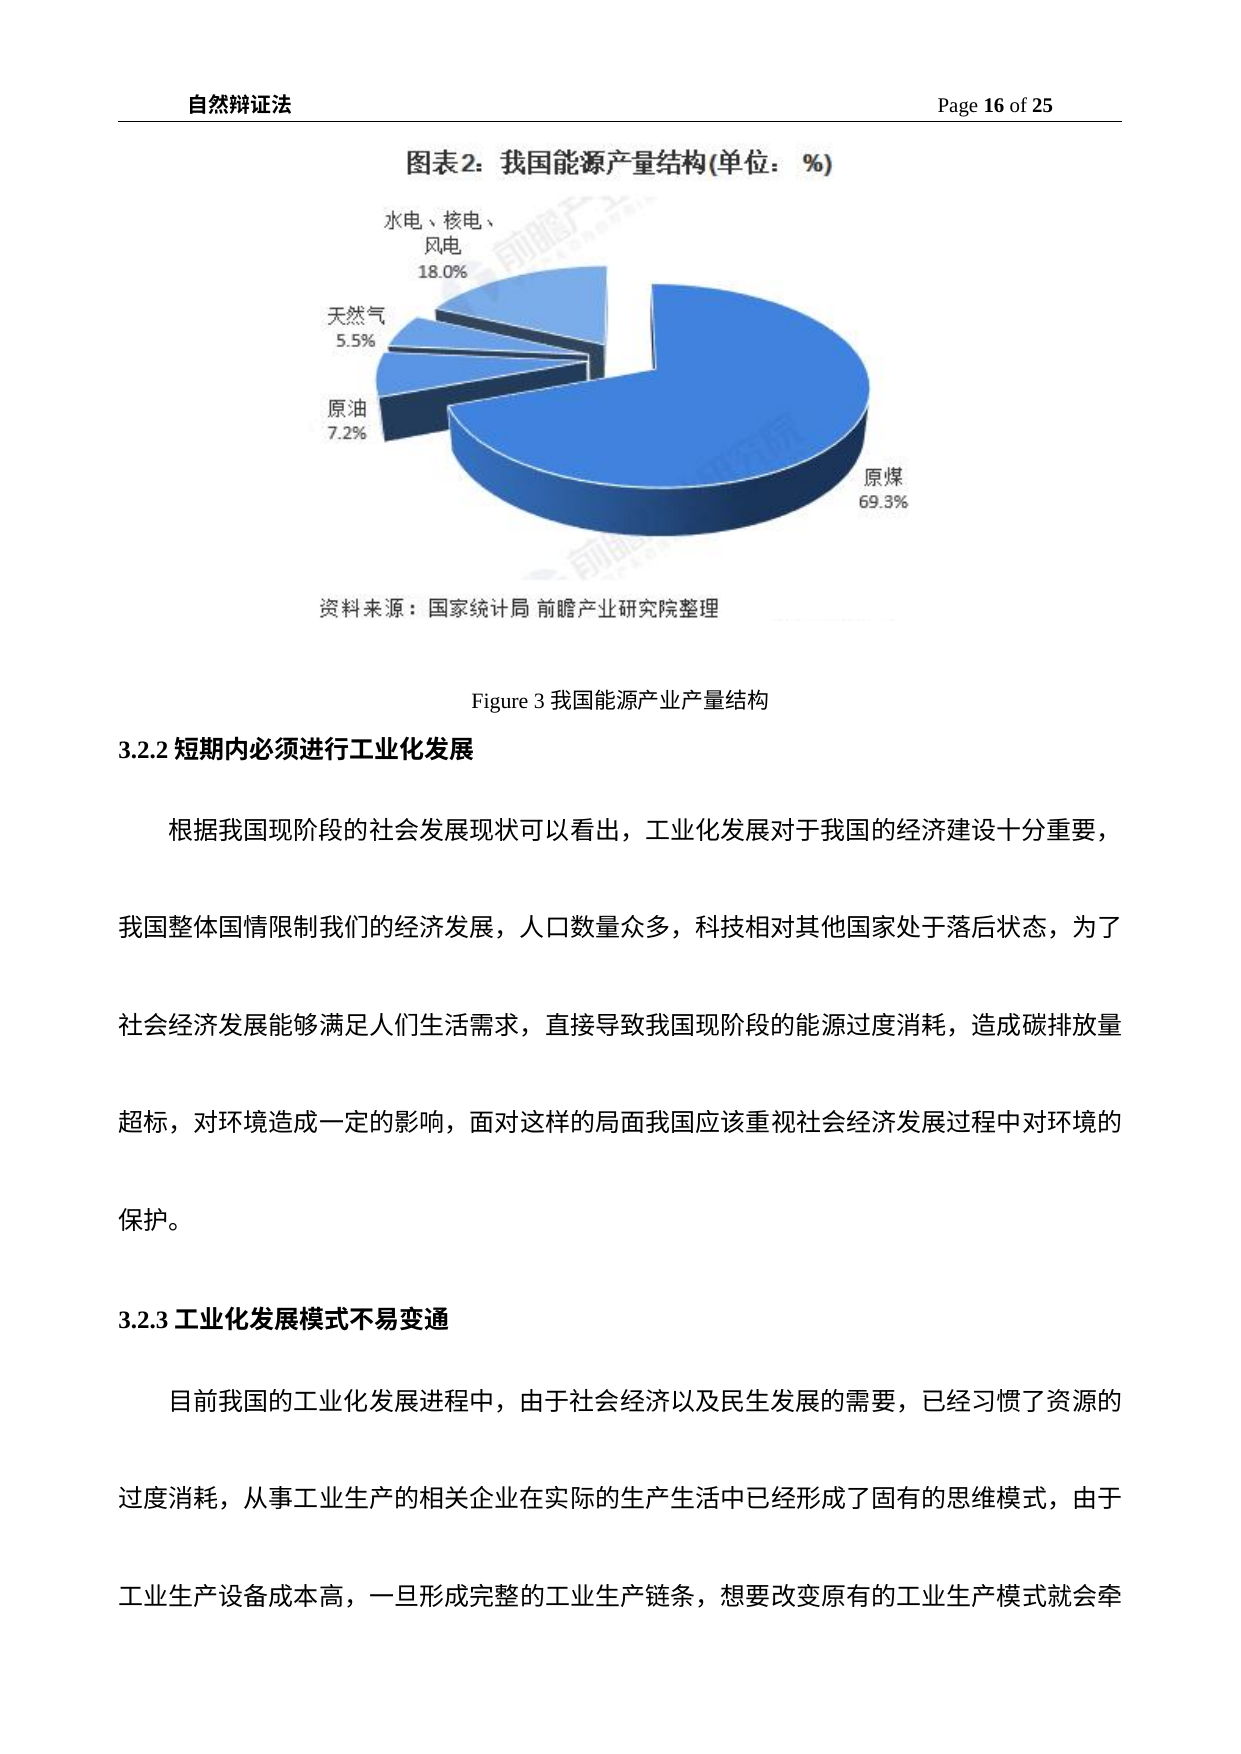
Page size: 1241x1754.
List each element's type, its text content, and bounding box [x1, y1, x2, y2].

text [118, 1367, 1122, 1627]
text 工业化发展模式不易变通 [118, 1285, 1122, 1350]
text 短期内必须进行工业化发展 [118, 715, 1122, 780]
text 根据我国现阶段的社会发展现状可以看出，工业化发展对于我国的经济建设十分重要，我国整体国情限制我们的经济发展，人口数量众多，科技相对其他国家处于落后状态，为了社会经济发展能够满足人们生活需求，直接导致我国现阶段的能源过度消耗，造成碳排放量超标，对环境造成一定的影响，面对这样的局面我国应该重视社会经济发展过程中对环境的保护。 [118, 796, 1122, 1251]
text 我国能源产业产量结构 [118, 682, 1122, 715]
picture [308, 131, 932, 621]
